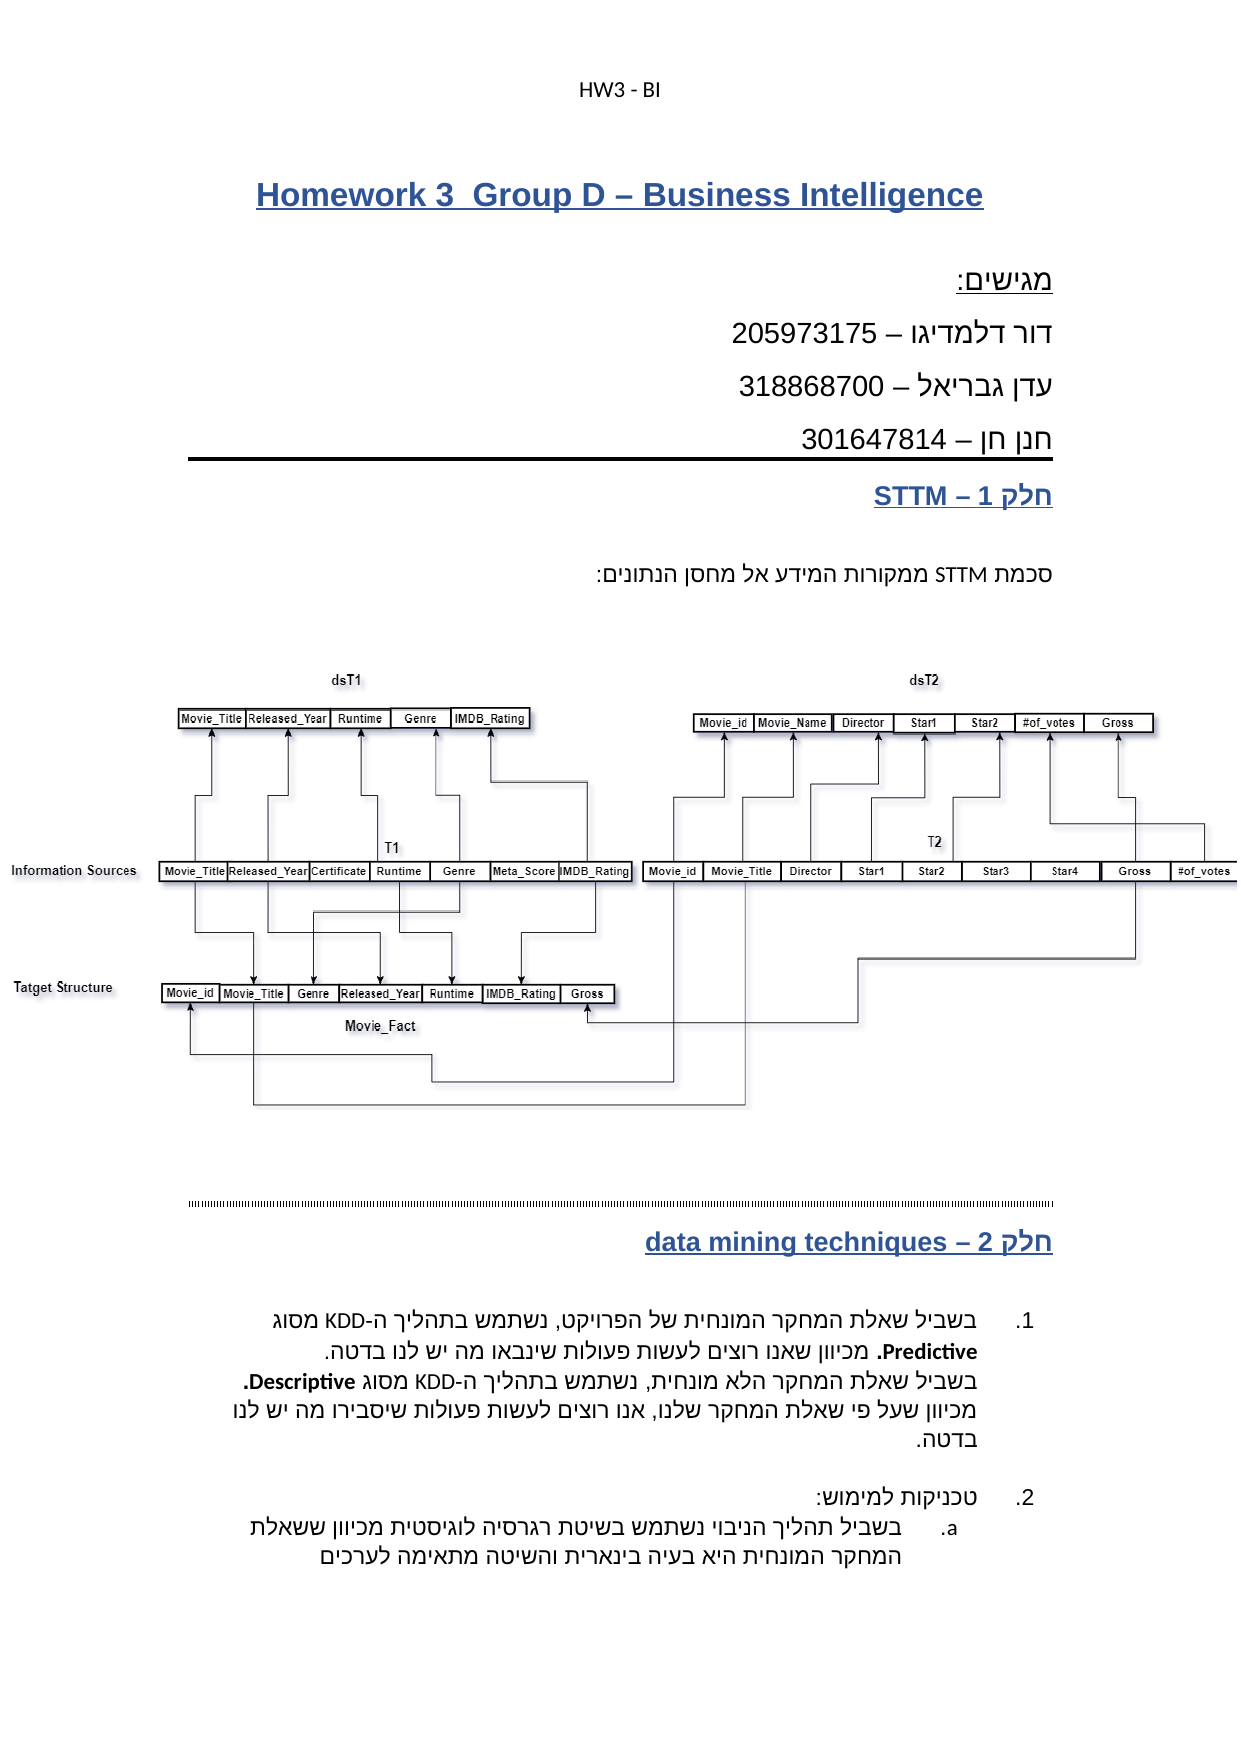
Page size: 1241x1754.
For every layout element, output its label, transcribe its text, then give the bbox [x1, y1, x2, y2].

text סכמת STTM ממקורות המידע אל מחסן הנתונים: [187, 560, 1053, 588]
picture [2, 640, 1236, 1110]
text דור דלמדיגו – 205973175 [187, 316, 1053, 350]
list טכניקות למימוש: [187, 1484, 1015, 1511]
text חנן חן – 301647814 [187, 422, 1053, 461]
subtitle Homework 3 Group D – Business Intelligence [187, 175, 1053, 213]
text מגישים: [187, 263, 1053, 297]
text עדן גבריאל – 318868700 [187, 369, 1053, 402]
list בשביל שאלת המחקר הלא מונחית, נשתמש בתהליך ה-KDD מסוג Descriptive. מכיוון שעל פי שאלת המחקר שלנו, אנו רוצים לעשות פעולות שיסבירו מה יש לנו בדטה. [187, 1367, 978, 1452]
subtitle חלק 2 – data mining techniques [187, 1226, 1053, 1257]
list בשביל שאלת המחקר המונחית של הפרויקט, נשתמש בתהליך ה-KDD מסוג Predictive. מכיוון שאנו רוצים לעשות פעולות שינבאו מה יש לנו בדטה. [187, 1307, 1015, 1365]
subtitle חלק 1 – STTM [187, 480, 1053, 511]
